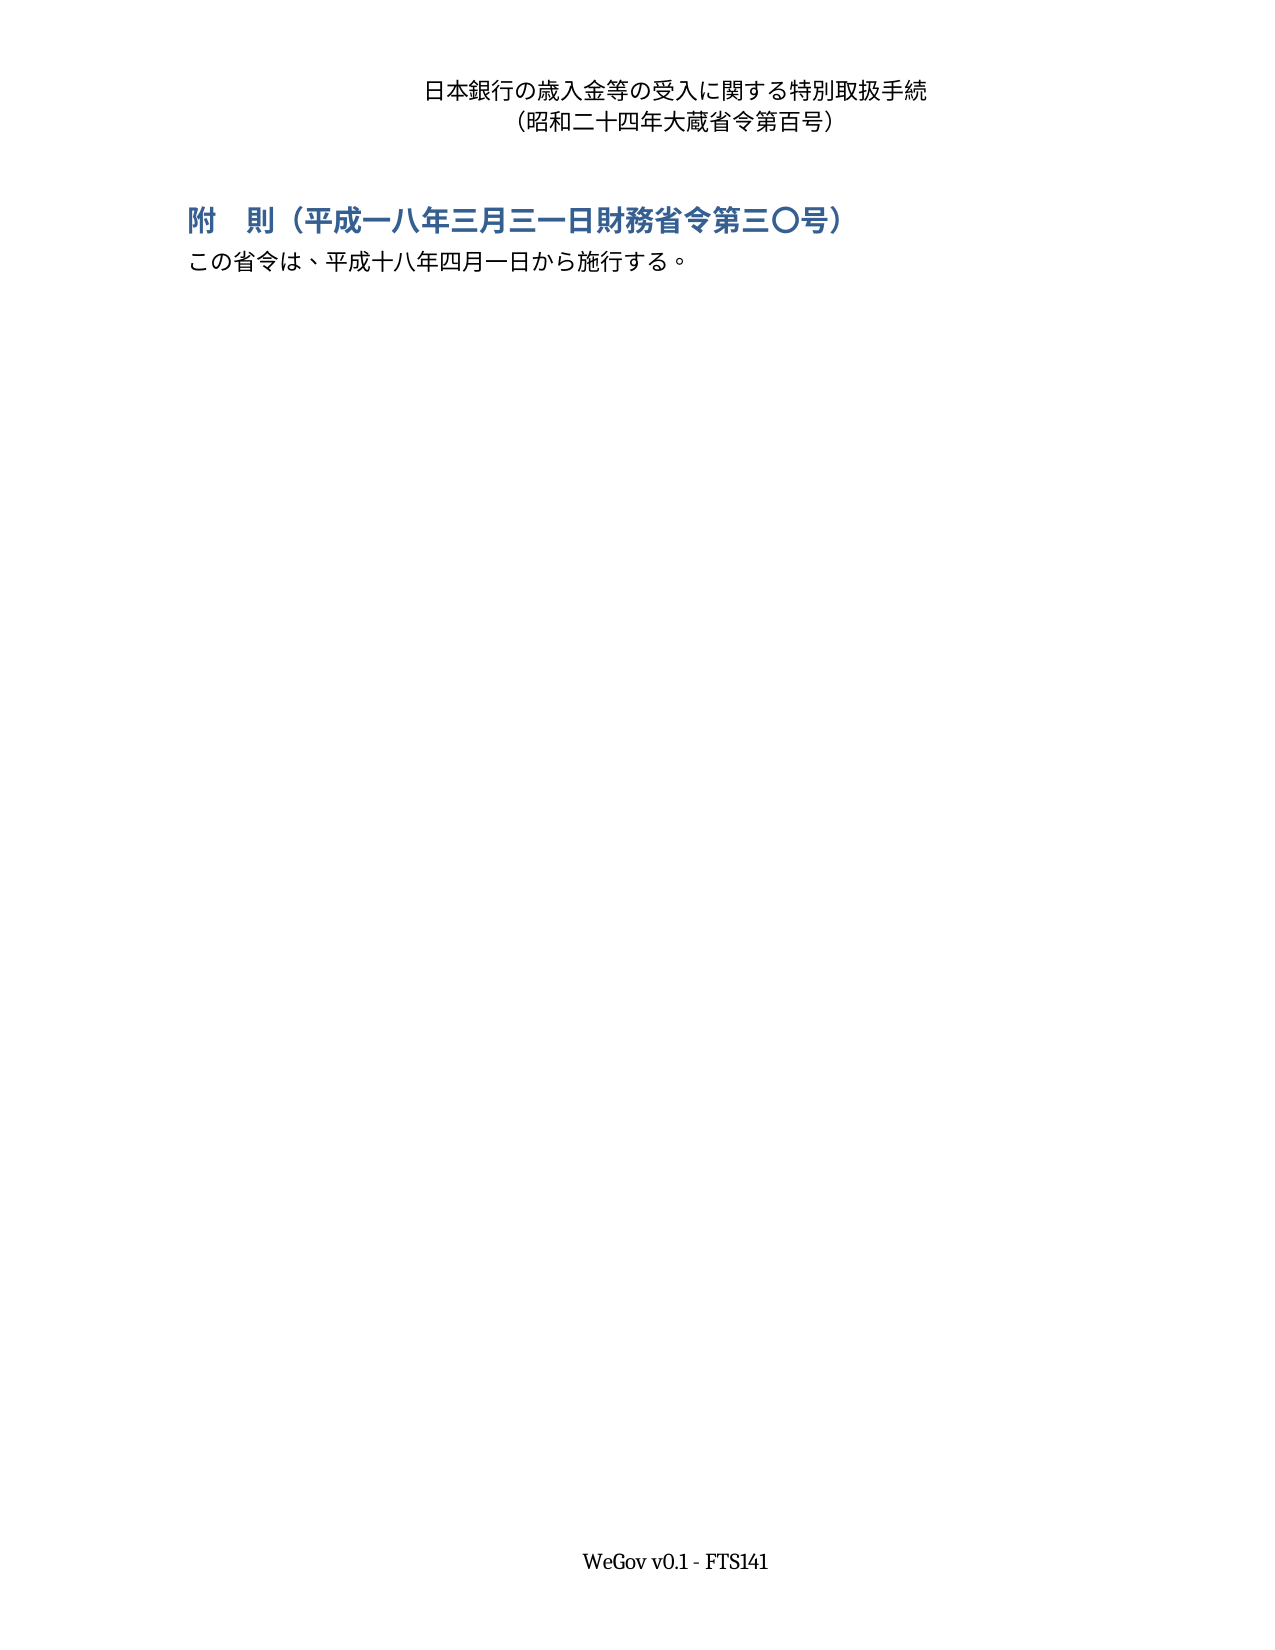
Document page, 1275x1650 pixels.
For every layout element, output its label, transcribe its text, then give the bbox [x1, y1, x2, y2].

text この省令は、平成十八年四月一日から施行する。 [187, 246, 1087, 277]
subtitle 附 則（平成一八年三月三一日財務省令第三〇号） [187, 200, 1087, 240]
